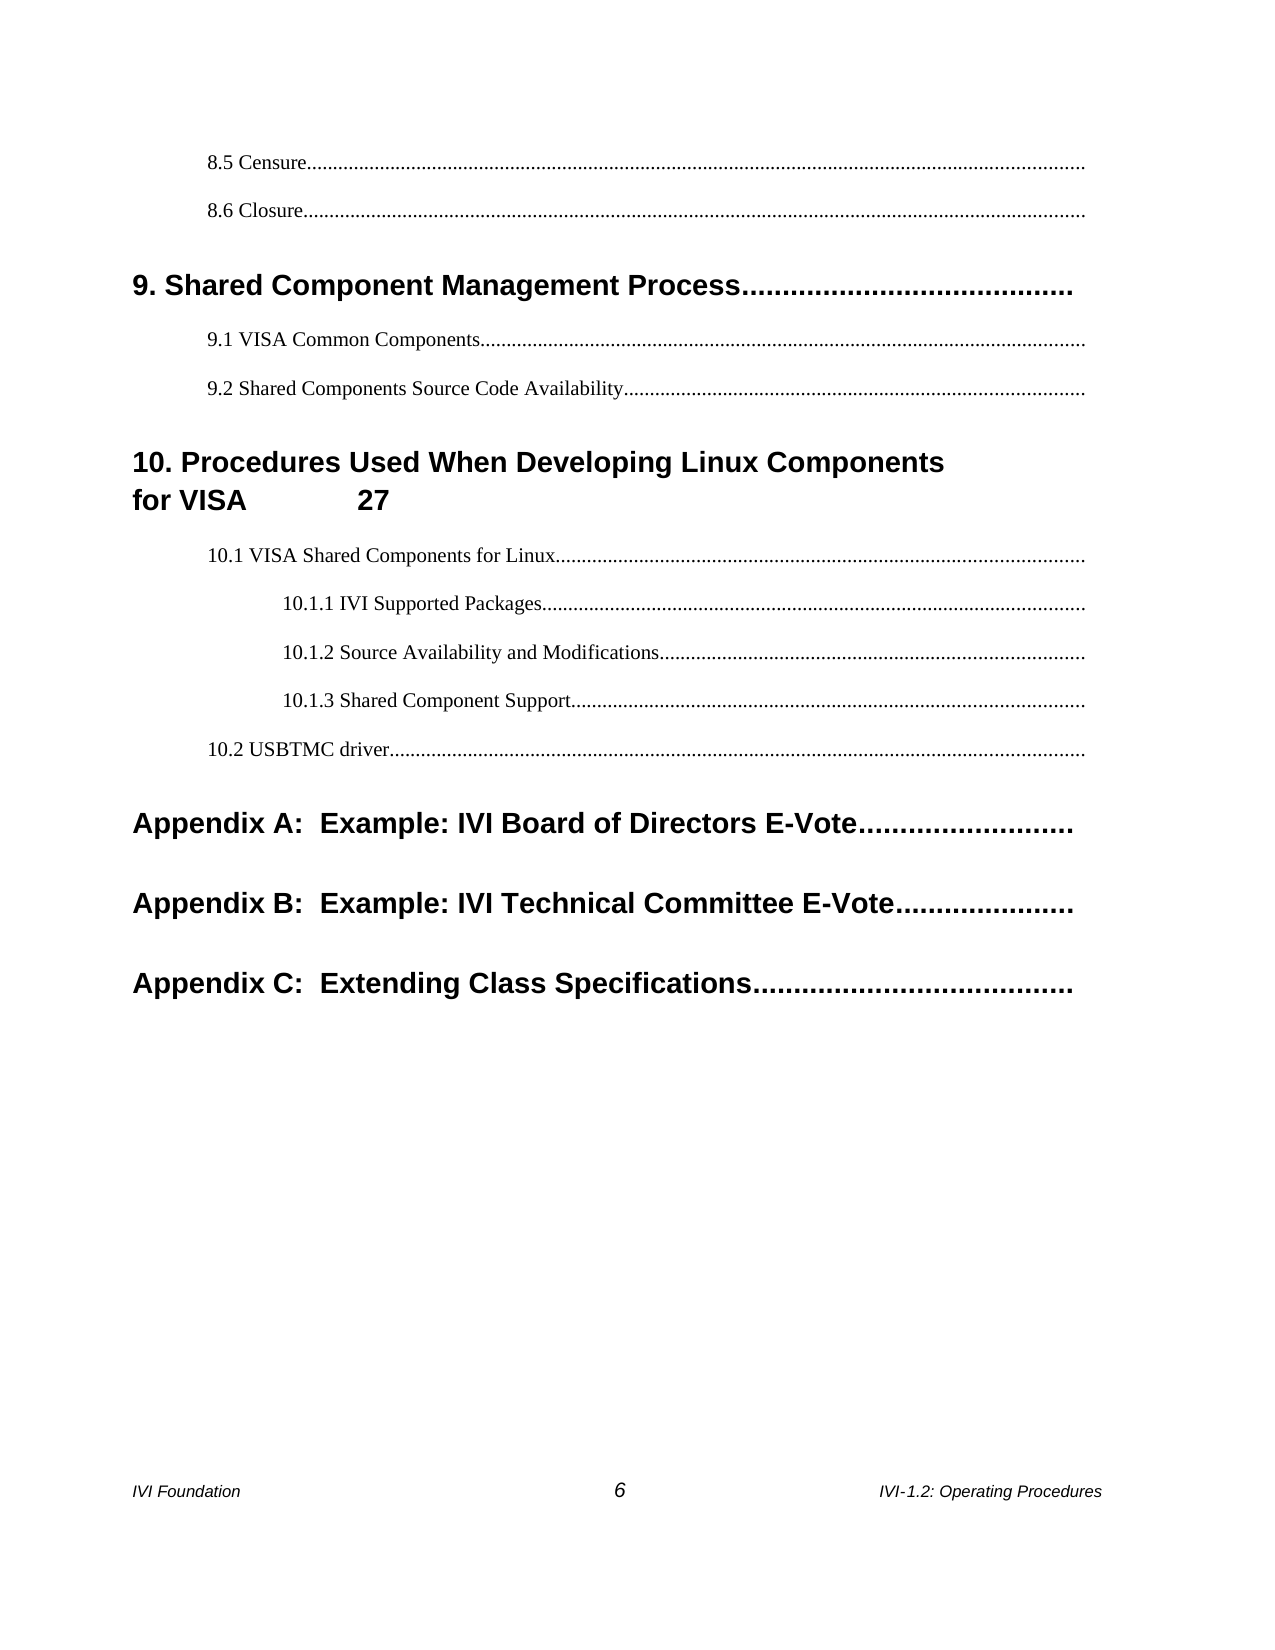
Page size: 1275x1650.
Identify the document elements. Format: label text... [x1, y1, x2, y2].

text 10.2 USBTMC driver 27 [207, 736, 966, 761]
text 10.1.3 Shared Component Support 27 [282, 688, 966, 712]
text 8.5 Censure 24 [207, 150, 966, 174]
text 8.6 Closure 24 [207, 198, 966, 222]
text 10. Procedures Used When Developing Linux Components for VISA 27 [132, 445, 966, 517]
text 9.2 Shared Components Source Code Availability 26 [207, 376, 966, 399]
text Appendix A: Example: IVI Board of Directors E-Vote 29 [132, 806, 966, 839]
text Appendix C: Extending Class Specifications 31 [132, 966, 966, 1000]
text 10.1 VISA Shared Components for Linux 27 [207, 543, 966, 567]
text 10.1.1 IVI Supported Packages 27 [282, 591, 966, 615]
text 10.1.2 Source Availability and Modifications 27 [282, 639, 966, 664]
text 9. Shared Component Management Process 26 [132, 268, 966, 301]
text 9.1 VISA Common Components 26 [207, 327, 966, 351]
text Appendix B: Example: IVI Technical Committee E-Vote 30 [132, 886, 966, 919]
